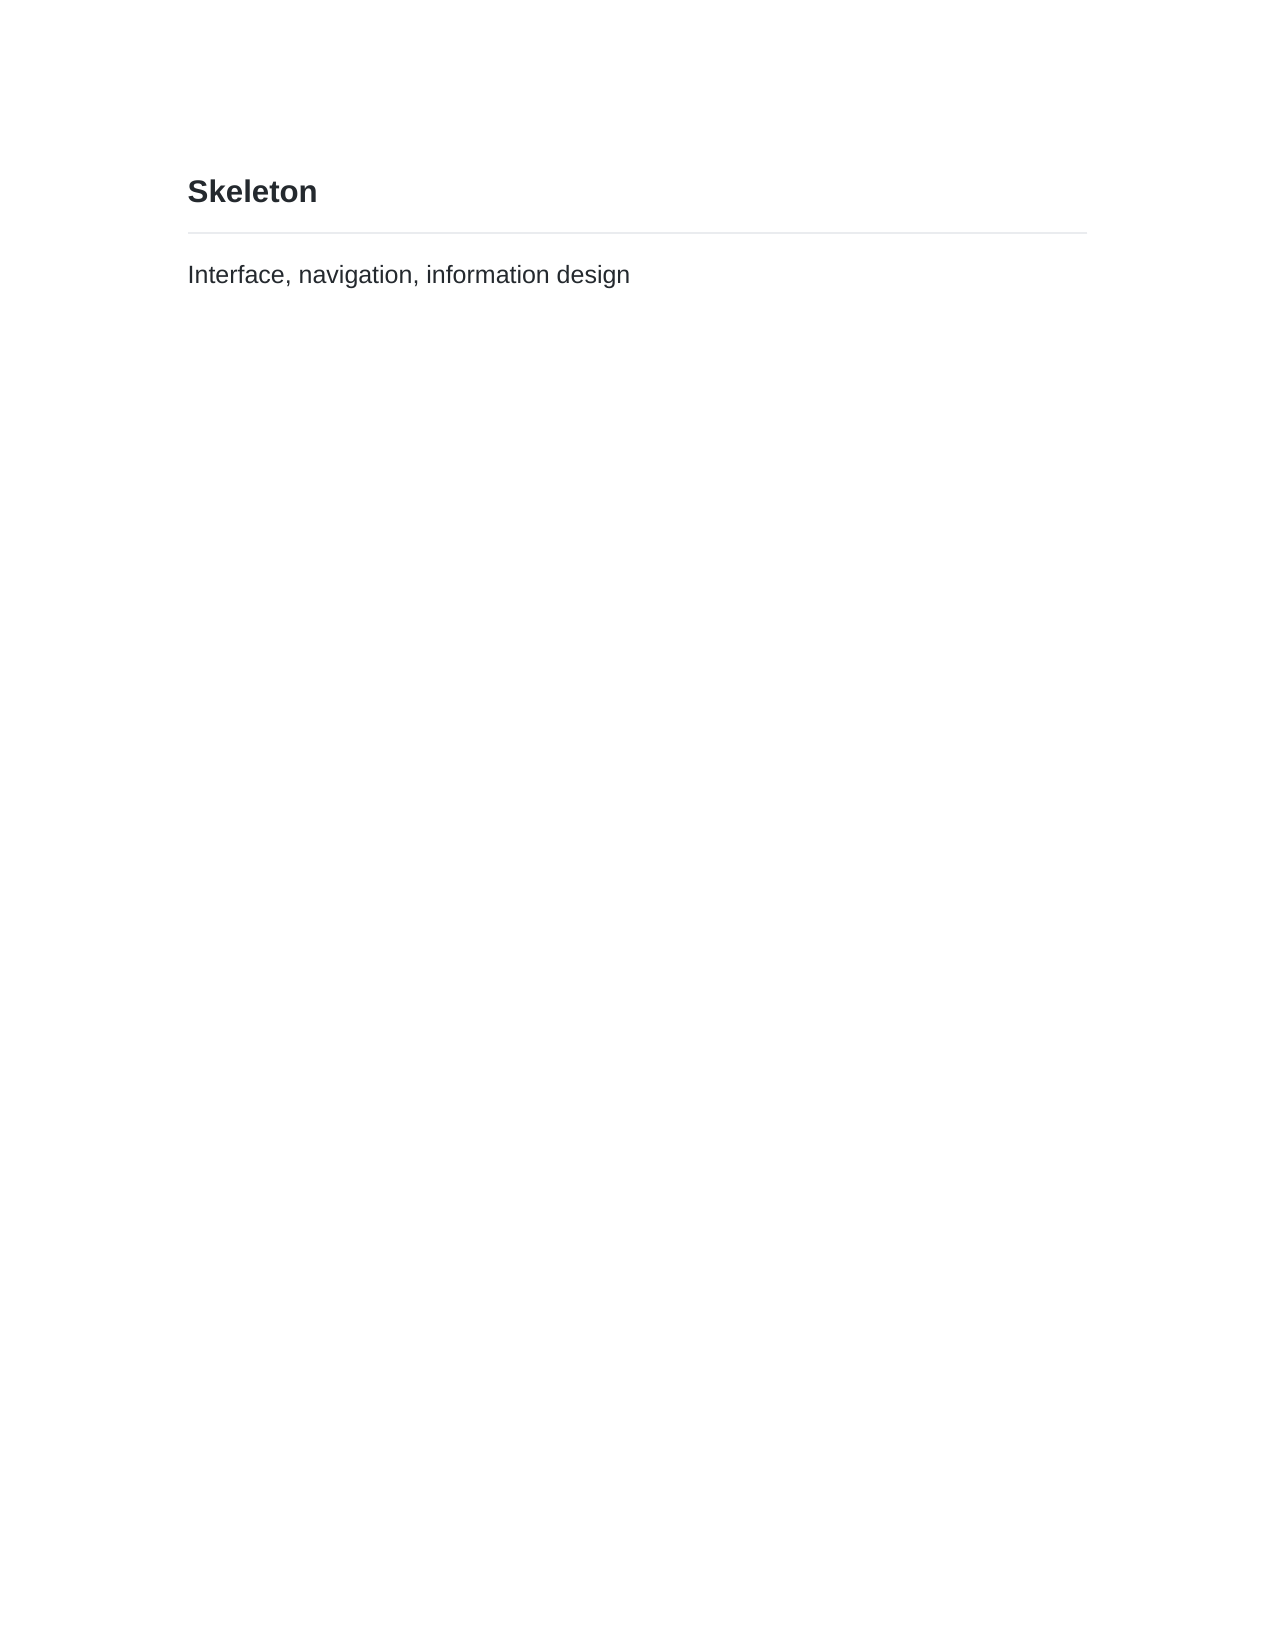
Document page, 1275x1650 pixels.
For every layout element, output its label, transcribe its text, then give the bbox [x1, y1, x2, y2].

text Interface, navigation, information design [187, 259, 1087, 291]
text Skeleton [187, 159, 1087, 234]
